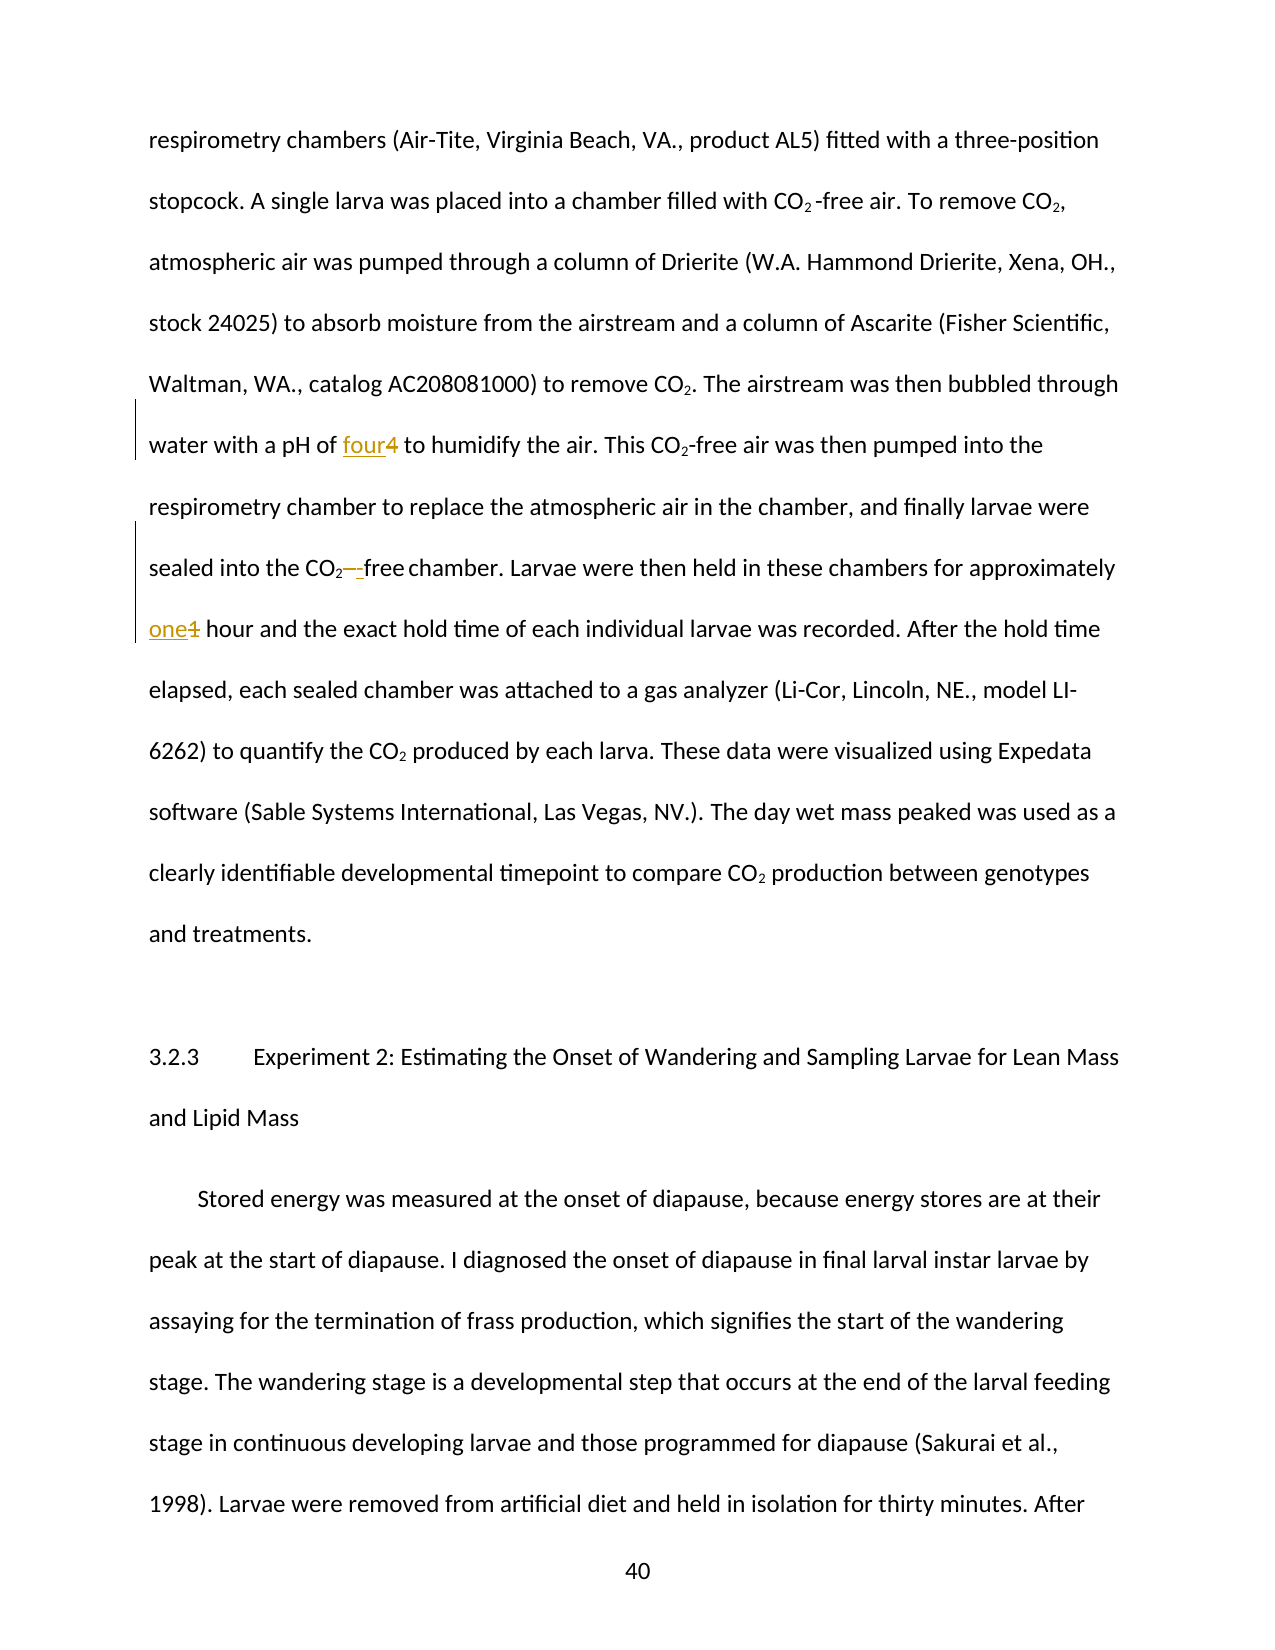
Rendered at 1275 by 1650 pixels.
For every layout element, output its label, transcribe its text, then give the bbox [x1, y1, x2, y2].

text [148, 124, 1124, 948]
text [148, 1183, 1124, 1518]
text 3.2.3 Experiment 2: Estimating the Onset of Wandering and Sampling Larvae for Lean Mass and Lipid Mass [148, 1041, 1133, 1133]
